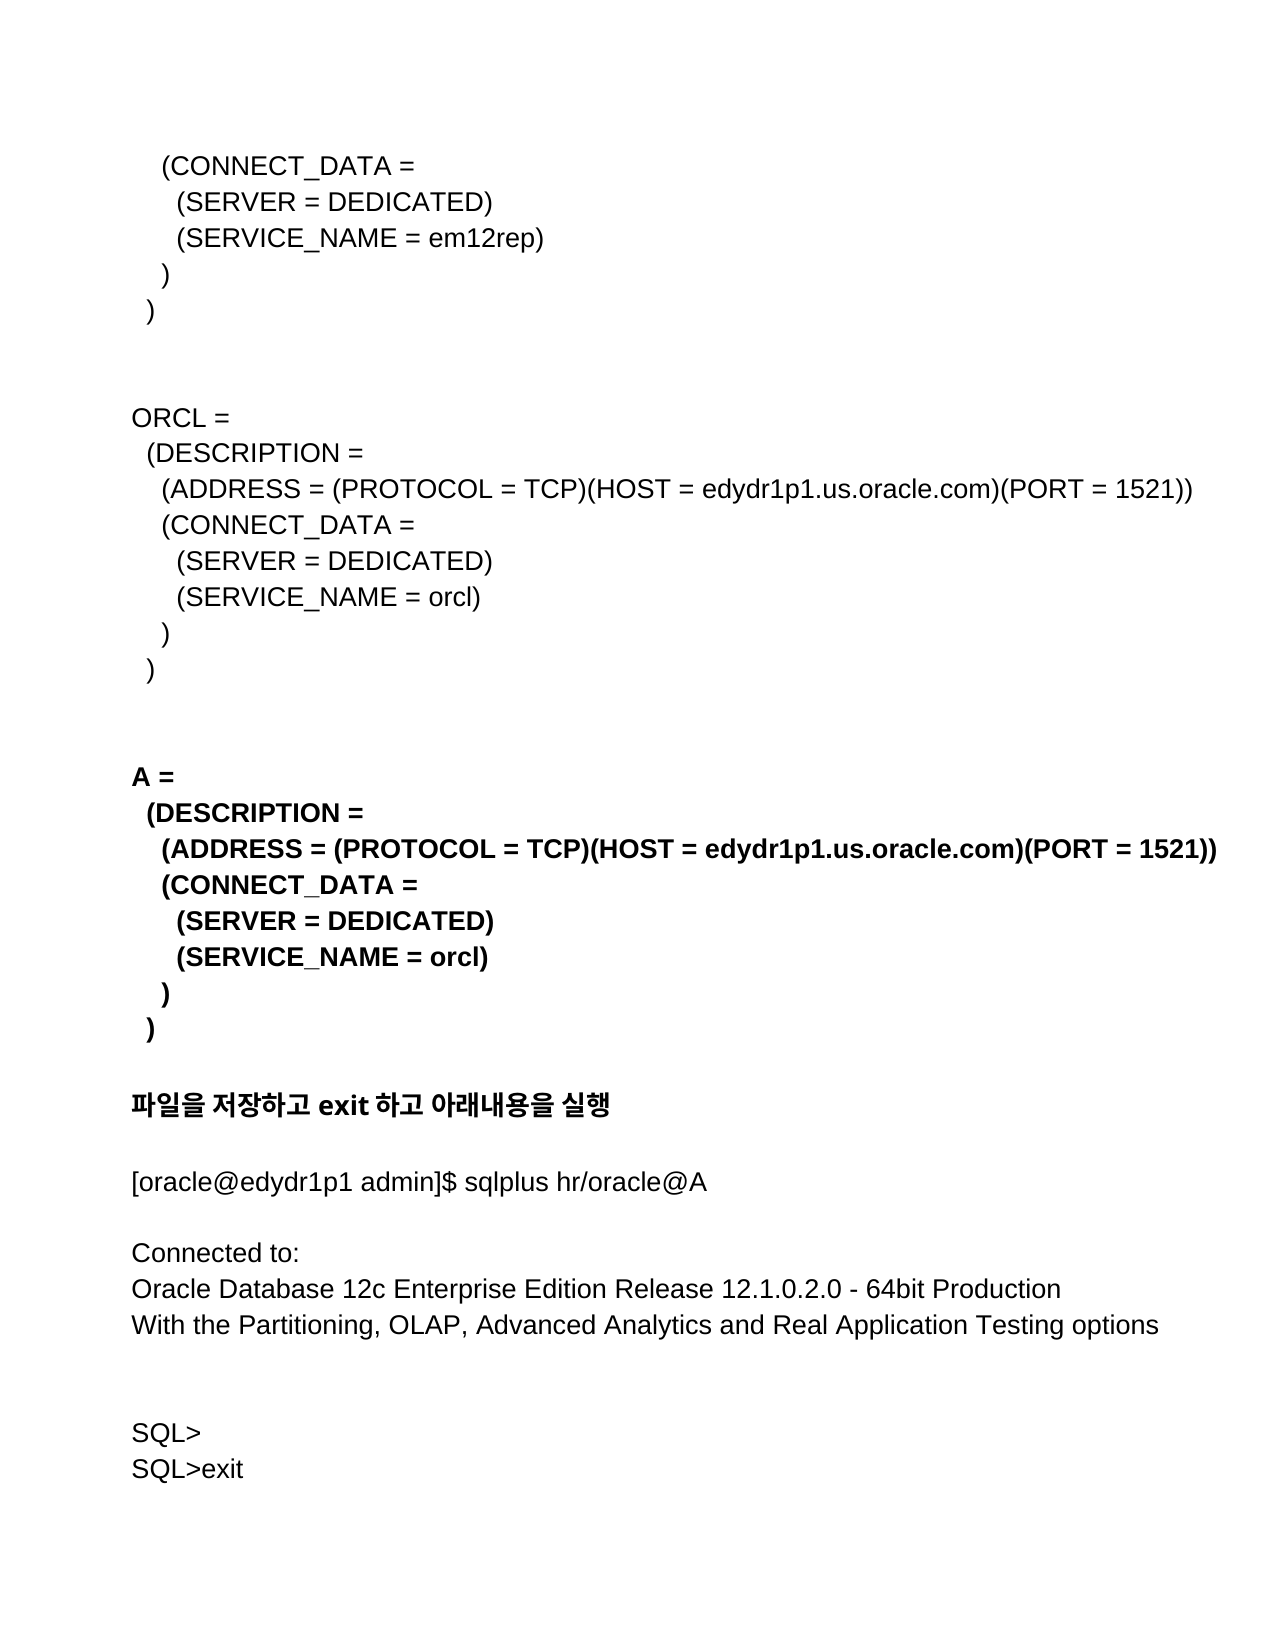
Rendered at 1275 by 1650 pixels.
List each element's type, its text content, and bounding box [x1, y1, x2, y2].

text (ADDRESS = (PROTOCOL = TCP)(HOST = edydr1p1.us.oracle.com)(PORT = 1521)) [66, 833, 1275, 864]
text (SERVER = DEDICATED) [66, 186, 1275, 217]
text (SERVICE_NAME = orcl) [66, 941, 1275, 972]
text ) [66, 294, 1275, 325]
text ) [66, 977, 1275, 1008]
text (DESCRIPTION = [66, 437, 1275, 469]
text ) [66, 653, 1275, 684]
text SQL>exit [66, 1453, 1275, 1484]
text [oracle@edydr1p1 admin]$ sqlplus hr/oracle@A [66, 1166, 1275, 1197]
text (CONNECT_DATA = [66, 150, 1275, 181]
text (SERVICE_NAME = orcl) [66, 581, 1275, 612]
text ) [66, 617, 1275, 648]
text 파일을 저장하고 exit하고 아래내용을 실행 [66, 1084, 1275, 1124]
text (DESCRIPTION = [66, 797, 1275, 828]
text ) [66, 258, 1275, 289]
text (SERVICE_NAME = em12rep) [66, 222, 1275, 253]
text Connected to: [66, 1237, 1275, 1269]
text (CONNECT_DATA = [66, 869, 1275, 900]
text Oracle Database 12c Enterprise Edition Release 12.1.0.2.0 - 64bit Production [66, 1273, 1275, 1304]
text SQL> [66, 1417, 1275, 1448]
text (CONNECT_DATA = [66, 509, 1275, 541]
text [66, 473, 1275, 505]
text ORCL = [66, 402, 1275, 433]
text (SERVER = DEDICATED) [66, 545, 1275, 577]
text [66, 1309, 1275, 1341]
text A = [66, 761, 1275, 792]
text (SERVER = DEDICATED) [66, 905, 1275, 936]
text ) [66, 1012, 1275, 1044]
